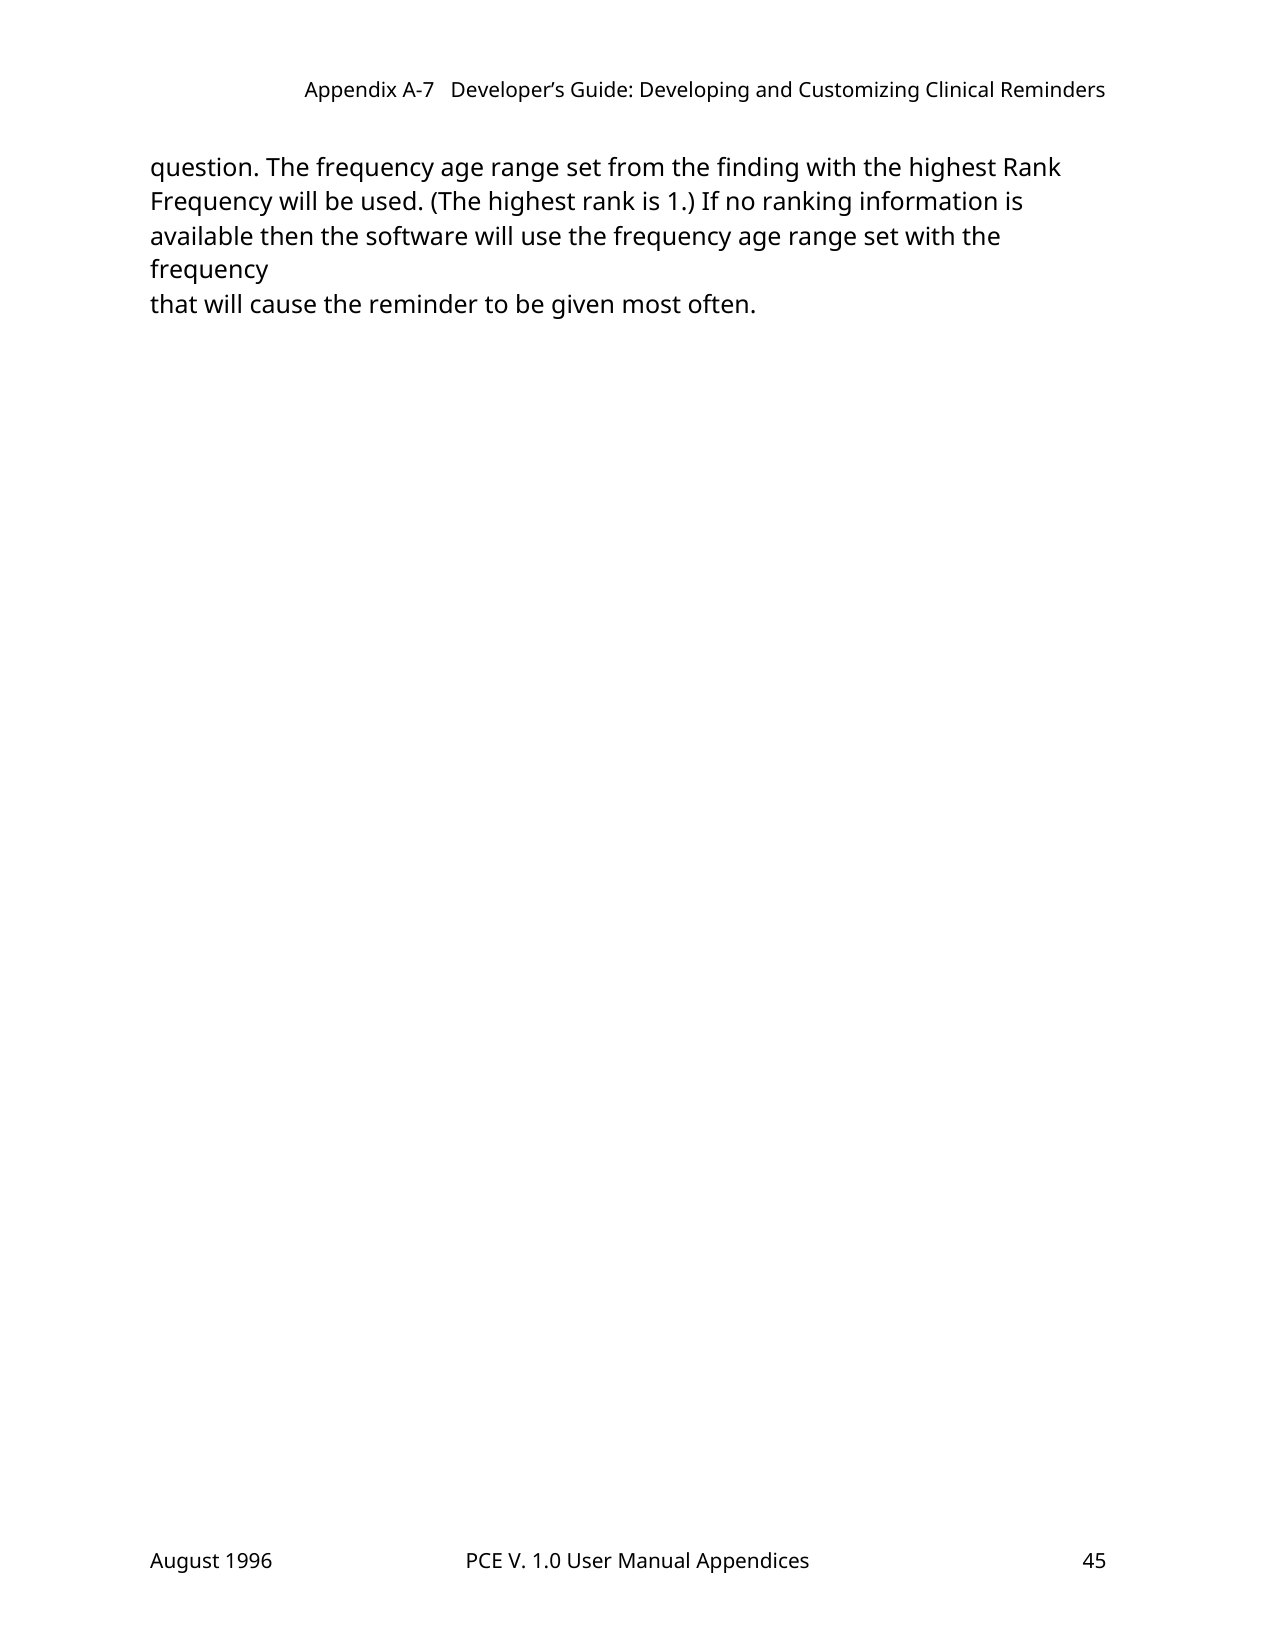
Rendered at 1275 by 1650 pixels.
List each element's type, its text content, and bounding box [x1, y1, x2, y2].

text that will cause the reminder to be given most often. [150, 286, 1125, 320]
text question. The frequency age range set from the finding with the highest Rank [150, 150, 1125, 184]
text Frequency will be used. (The highest rank is 1.) If no ranking information is [150, 184, 1125, 218]
text available then the software will use the frequency age range set with the frequency [150, 218, 1125, 286]
